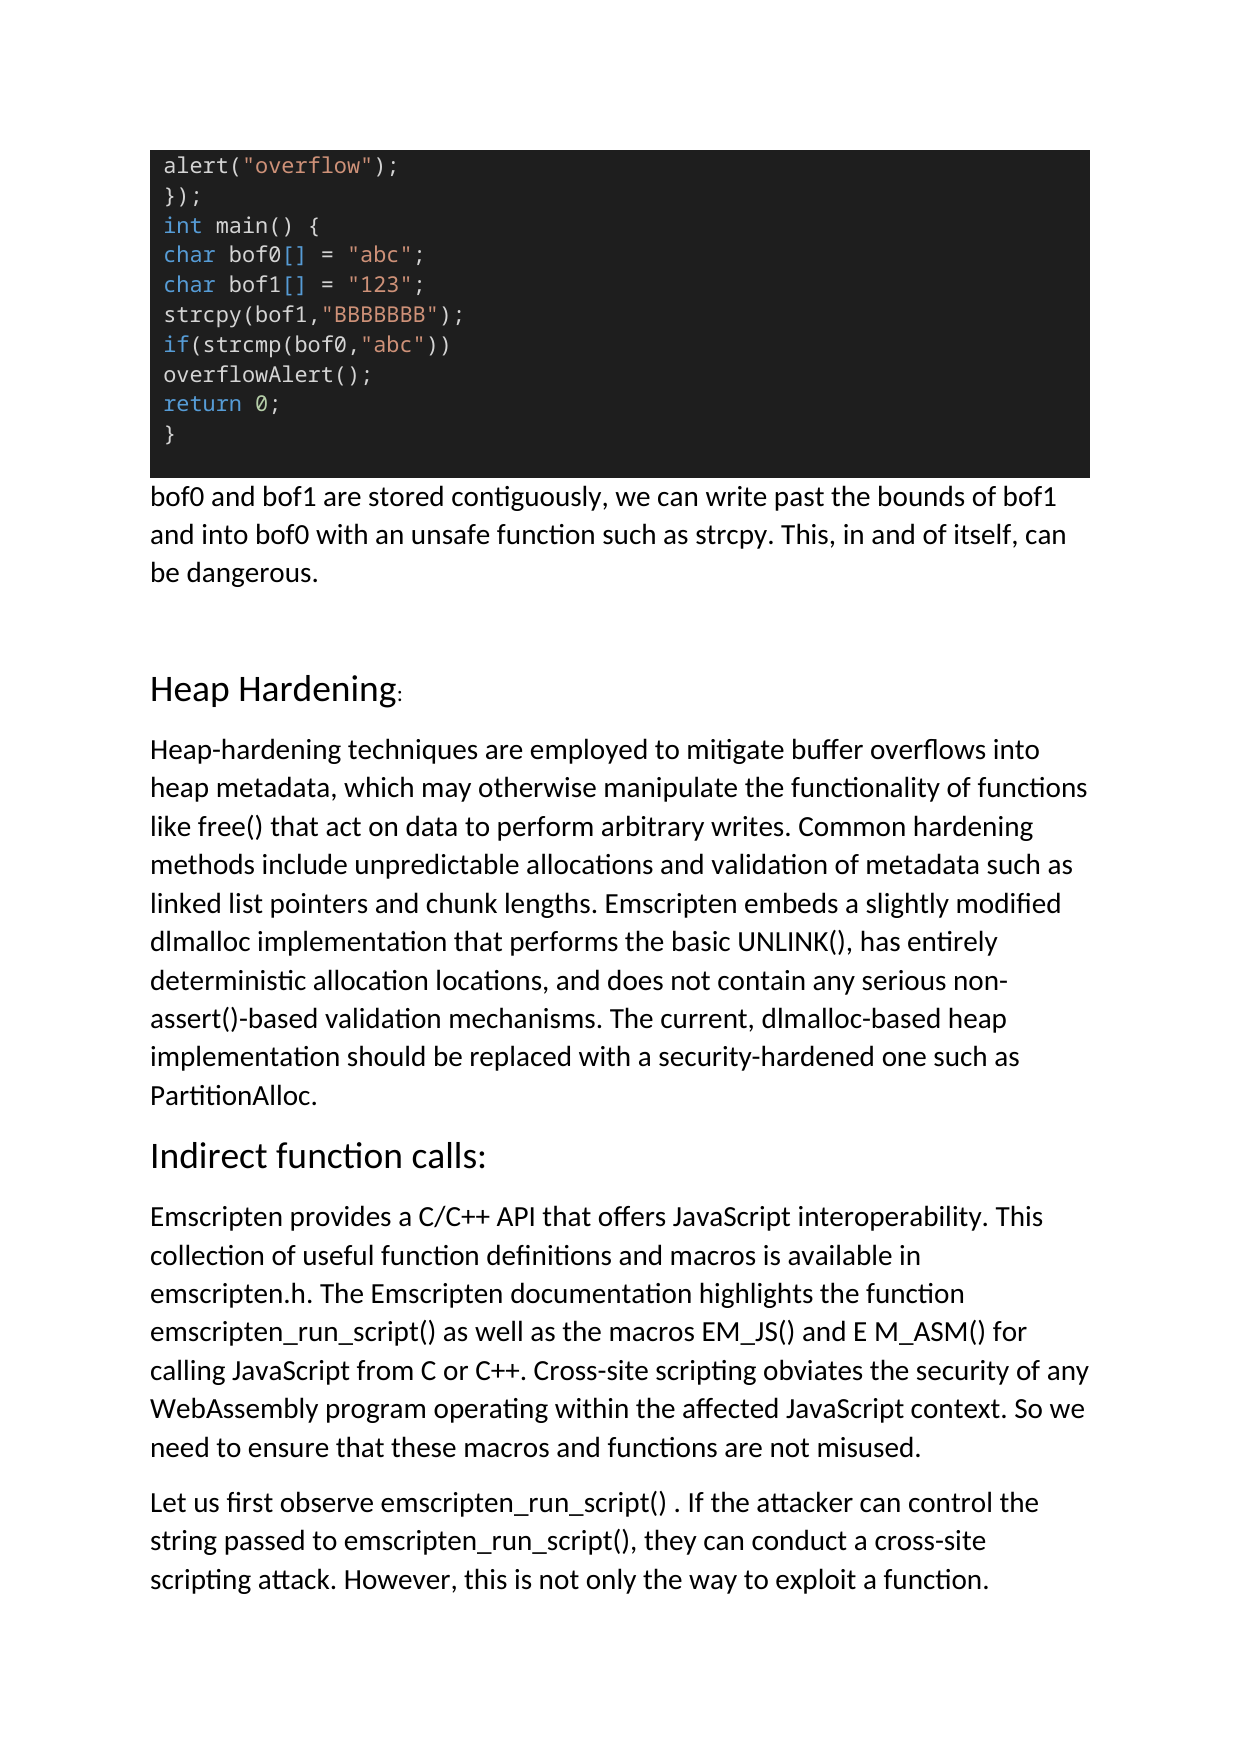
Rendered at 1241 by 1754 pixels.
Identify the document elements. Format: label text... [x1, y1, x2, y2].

text overflowAlert(); [150, 358, 1090, 388]
text char bof0[] = "abc"; [150, 239, 1090, 269]
text }); [150, 180, 1090, 209]
text Emscripten provides a C/C++ API that offers JavaScript interoperability. This collection of useful function definitions and macros is available in emscripten.h. The Emscripten documentation highlights the function emscripten_run_script() as well as the macros EM_JS() and E M_ASM() for calling JavaScript from C or C++. Cross-site scripting obviates the security of any WebAssembly program operating within the affected JavaScript context. So we need to ensure that these macros and functions are not misused. [150, 1198, 1090, 1464]
text alert("overflow"); [150, 150, 1090, 180]
text int main() { [150, 209, 1090, 239]
text Heap Hardening: [150, 665, 1090, 711]
text strcpy(bof1,"BBBBBBB"); [150, 299, 1090, 329]
text } [150, 418, 1090, 448]
text if(strcmp(bof0,"abc")) [150, 329, 1090, 358]
text bof0 and bof1 are stored contiguously, we can write past the bounds of bof1 and into bof0 with an unsafe function such as strcpy. This, in and of itself, can be dangerous. [150, 478, 1090, 590]
text return 0; [150, 388, 1090, 418]
text char bof1[] = "123"; [150, 269, 1090, 299]
text Indirect function calls: [150, 1132, 1090, 1178]
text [150, 1484, 1090, 1596]
text Heap-hardening techniques are employed to mitigate buffer overflows into heap metadata, which may otherwise manipulate the functionality of functions like free() that act on data to perform arbitrary writes. Common hardening methods include unpredictable allocations and validation of metadata such as linked list pointers and chunk lengths. Emscripten embeds a slightly modified dlmalloc implementation that performs the basic UNLINK(), has entirely deterministic allocation locations, and does not contain any serious non-assert()-based validation mechanisms. The current, dlmalloc-based heap implementation should be replaced with a security-hardened one such as PartitionAlloc. [150, 731, 1090, 1112]
